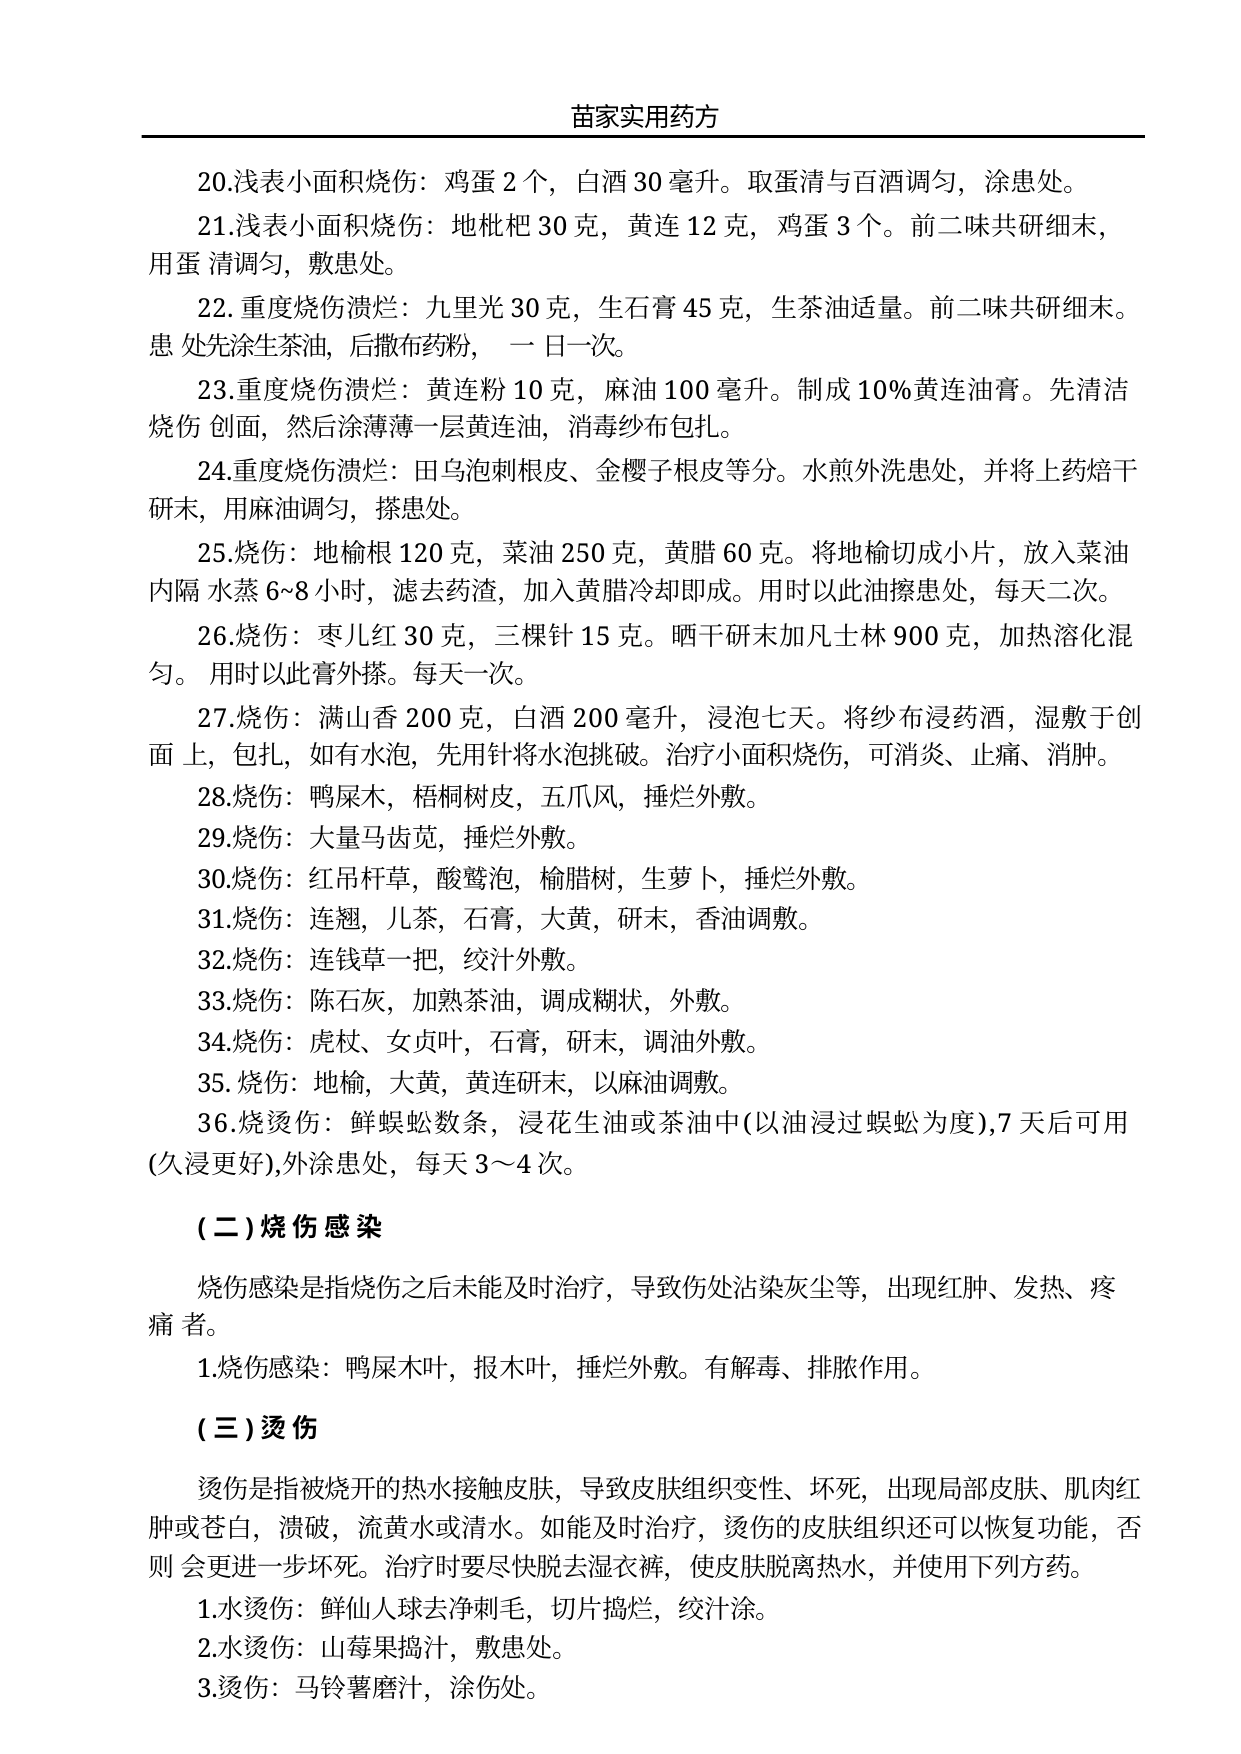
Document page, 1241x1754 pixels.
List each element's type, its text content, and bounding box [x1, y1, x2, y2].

text 烫伤是指被烧开的热水接触皮肤，导致皮肤组织变性、坏死，出现局部皮肤、肌肉红 肿或苍白，溃破，流黄水或清水。如能及时治疗，烫伤的皮肤组织还可以恢复功能，否则 会更进一步坏死。治疗时要尽快脱去湿衣裤，使皮肤脱离热水，并使用下列方药。 [148, 1468, 1143, 1583]
text 20.浅表小面积烧伤：鸡蛋2个，白酒30毫升。取蛋清与百酒调匀，涂患处。 [197, 164, 1150, 198]
text 32.烧伤：连钱草一把，绞汁外敷。 [197, 942, 1150, 977]
text 3.烫伤：马铃薯磨汁，涂伤处。 [197, 1670, 1150, 1705]
text 24.重度烧伤溃烂：田乌泡刺根皮、金樱子根皮等分。水煎外洗患处，并将上药焙干 研末，用麻油调匀，搽患处。 [148, 451, 1141, 526]
text (久浸更好),外涂患处，每天3～4次。 [148, 1147, 1150, 1180]
text 30.烧伤：红吊杆草，酸鹫泡，榆腊树，生萝卜，捶烂外敷。 [197, 861, 1150, 895]
text 29.烧伤：大量马齿苋，捶烂外敷。 [197, 820, 1150, 854]
text 28.烧伤：鸭屎木，梧桐树皮，五爪风，捶烂外敷。 [197, 779, 1150, 813]
text ( 三 ) 烫 伤 [197, 1409, 1150, 1444]
text 31.烧伤：连翘，儿茶，石膏，大黄，研末，香油调敷。 [197, 901, 1150, 936]
text 2.水烫伤：山莓果捣汁，敷患处。 [197, 1631, 1150, 1665]
text 25.烧伤：地榆根120克，菜油250克，黄腊60克。将地榆切成小片，放入菜油内隔 水蒸6~8小时，滤去药渣，加入黄腊冷却即成。用时以此油擦患处，每天二次。 [148, 533, 1142, 608]
text 23.重度烧伤溃烂：黄连粉10克，麻油100毫升。制成10%黄连油膏。先清洁烧伤 创面，然后涂薄薄一层黄连油，消毒纱布包扎。 [148, 369, 1142, 444]
text 21.浅表小面积烧伤：地枇杷30克，黄连12克，鸡蛋3个。前二味共研细末，用蛋 清调匀，敷患处。 [148, 205, 1143, 281]
text 26.烧伤：枣儿红30克，三棵针15克。晒干研末加凡士林900克，加热溶化混匀。 用时以此膏外搽。每天一次。 [148, 615, 1150, 690]
text 烧伤感染是指烧伤之后未能及时治疗，导致伤处沾染灰尘等，出现红肿、发热、疼痛 者。 [148, 1267, 1141, 1342]
text ( 二 ) 烧 伤 感 染 [197, 1208, 1150, 1243]
text 22. 重度烧伤溃烂：九里光30克，生石膏45克，生茶油适量。前二味共研细末。患 处先涂生茶油，后撒布药粉， 一 日一次。 [148, 287, 1145, 362]
text 34.烧伤：虎杖、女贞叶，石膏，研末，调油外敷。 [197, 1024, 1150, 1058]
text 35. 烧伤：地榆，大黄，黄连研末，以麻油调敷。 [197, 1065, 1150, 1099]
text 27.烧伤：满山香200克，白酒200毫升，浸泡七天。将纱布浸药酒，湿敷于创面 上，包扎，如有水泡，先用针将水泡挑破。治疗小面积烧伤，可消炎、止痛、消肿。 [148, 697, 1143, 772]
text 36.烧烫伤：鲜蜈蚣数条，浸花生油或茶油中(以油浸过蜈蚣为度),7天后可用 [197, 1106, 1150, 1139]
text 1.水烫伤：鲜仙人球去净刺毛，切片捣烂，绞汁涂。 [197, 1591, 1150, 1625]
text 33.烧伤：陈石灰，加熟茶油，调成糊状，外敷。 [197, 983, 1150, 1017]
text 1.烧伤感染：鸭屎木叶，报木叶，捶烂外敷。有解毒、排脓作用。 [197, 1350, 1150, 1384]
